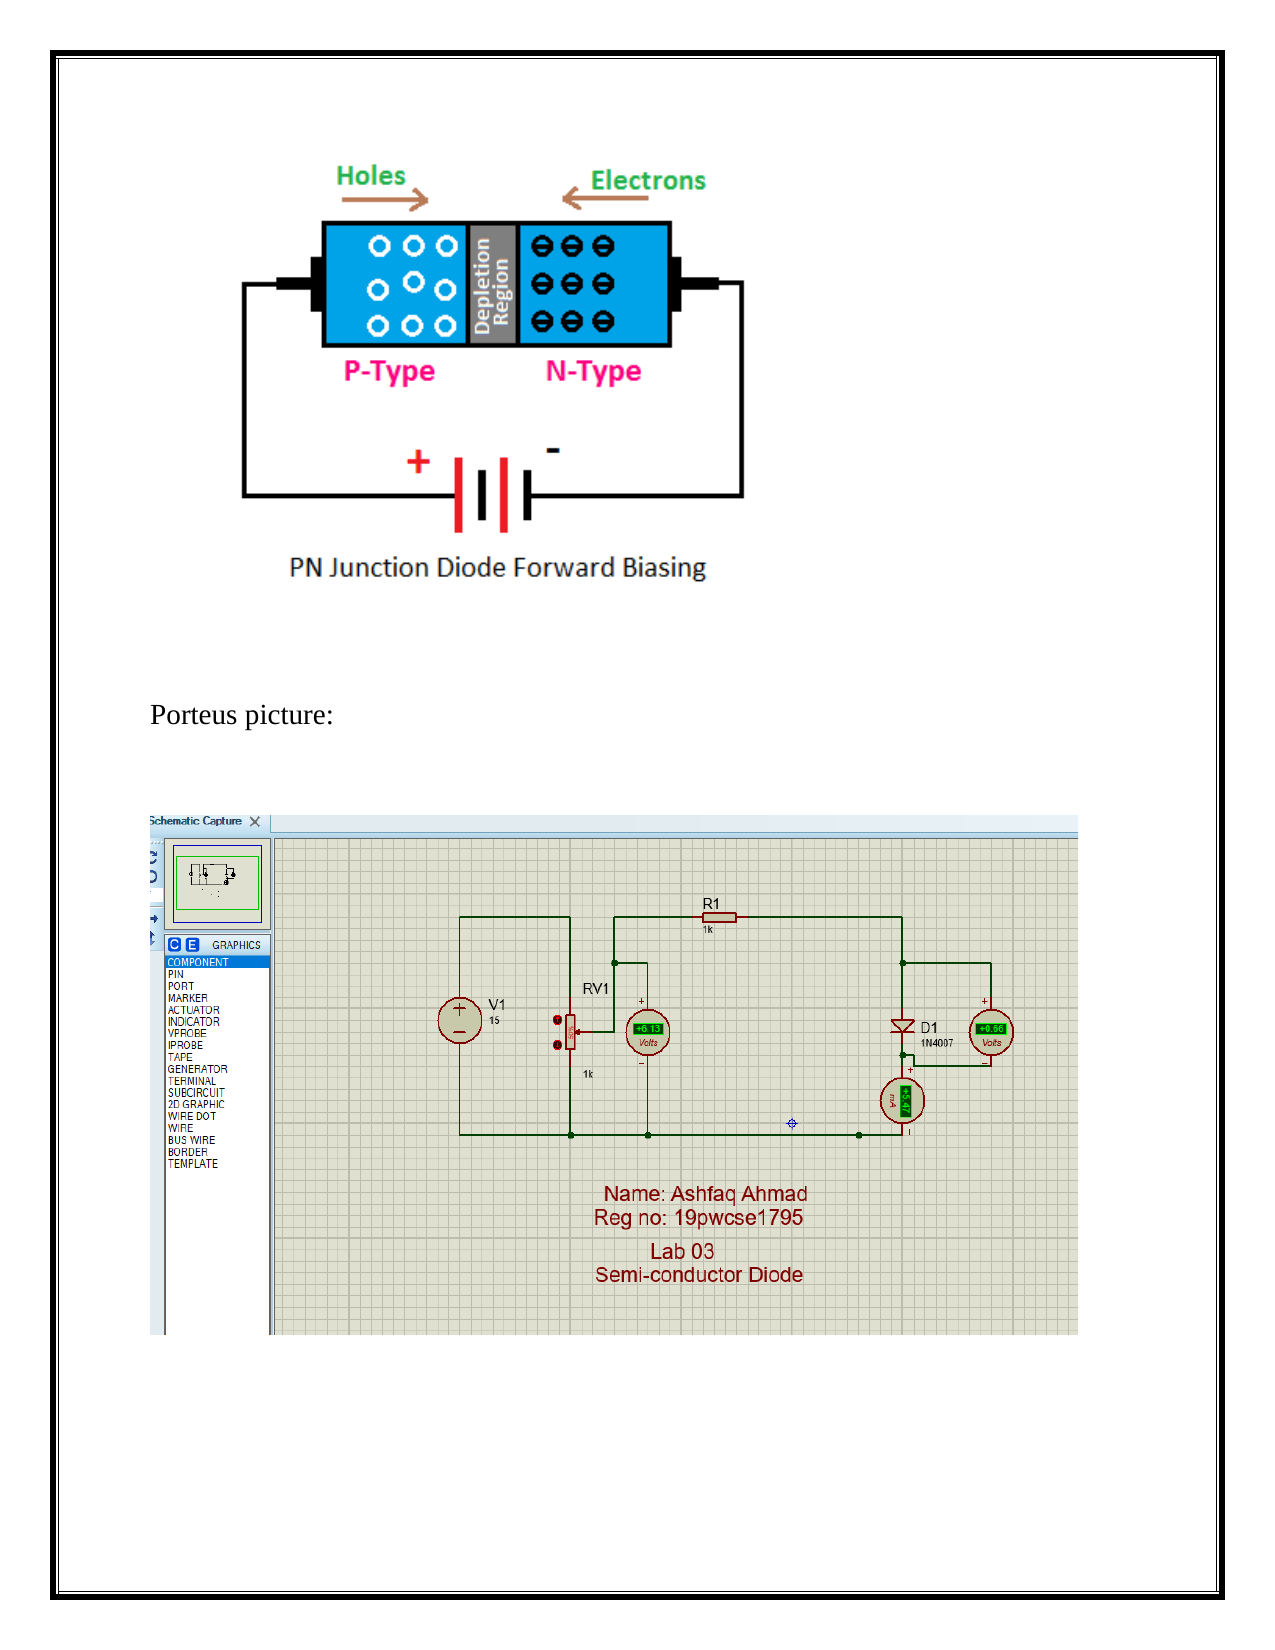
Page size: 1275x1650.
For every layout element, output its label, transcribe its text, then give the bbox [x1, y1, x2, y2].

picture [150, 815, 1079, 1335]
text Porteus picture: [150, 697, 1125, 730]
picture [225, 150, 763, 613]
